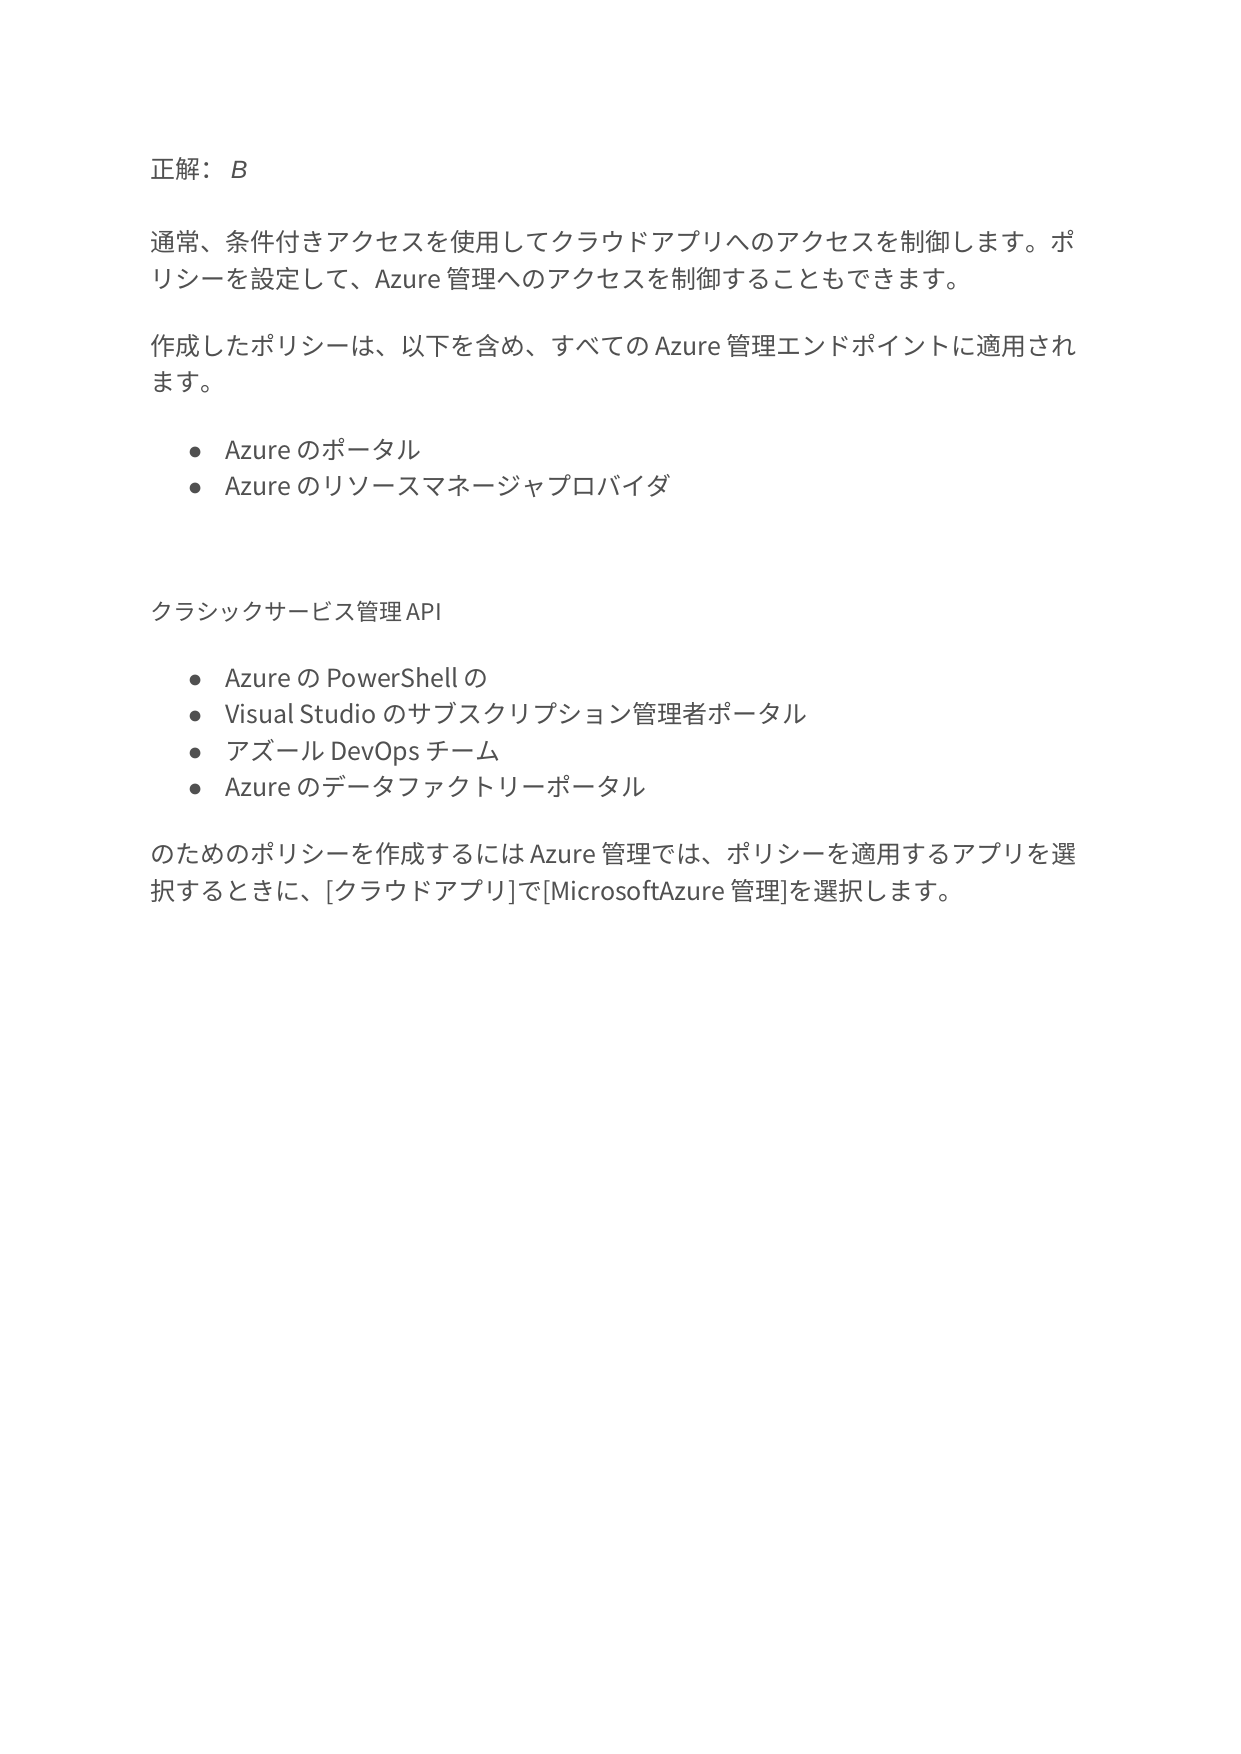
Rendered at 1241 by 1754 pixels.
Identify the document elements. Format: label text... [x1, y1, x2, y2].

text 作成したポリシーは、以下を含め、すべてのAzure管理エンドポイントに適用されます。 [150, 327, 1090, 399]
list Azureのポータル [187, 430, 1090, 467]
list Azureのデータファクトリーポータル [187, 767, 1090, 804]
list AzureのPowerShellの [187, 659, 1090, 695]
text 正解： B [150, 150, 1090, 186]
text のためのポリシーを作成するにはAzure管理では、ポリシーを適用するアプリを選択するときに、[クラウドアプリ]で[MicrosoftAzure管理]を選択します。 [150, 835, 1090, 907]
list アズールDevOpsチーム [187, 731, 1090, 767]
list Azureのリソースマネージャプロバイダ [187, 467, 1090, 503]
text 通常、条件付きアクセスを使用してクラウドアプリへのアクセスを制御します。ポリシーを設定して、Azure管理へのアクセスを制御することもできます。 [150, 223, 1090, 295]
list Visual Studioのサブスクリプション管理者ポータル [187, 695, 1090, 731]
text クラシックサービス管理API [150, 594, 1090, 627]
